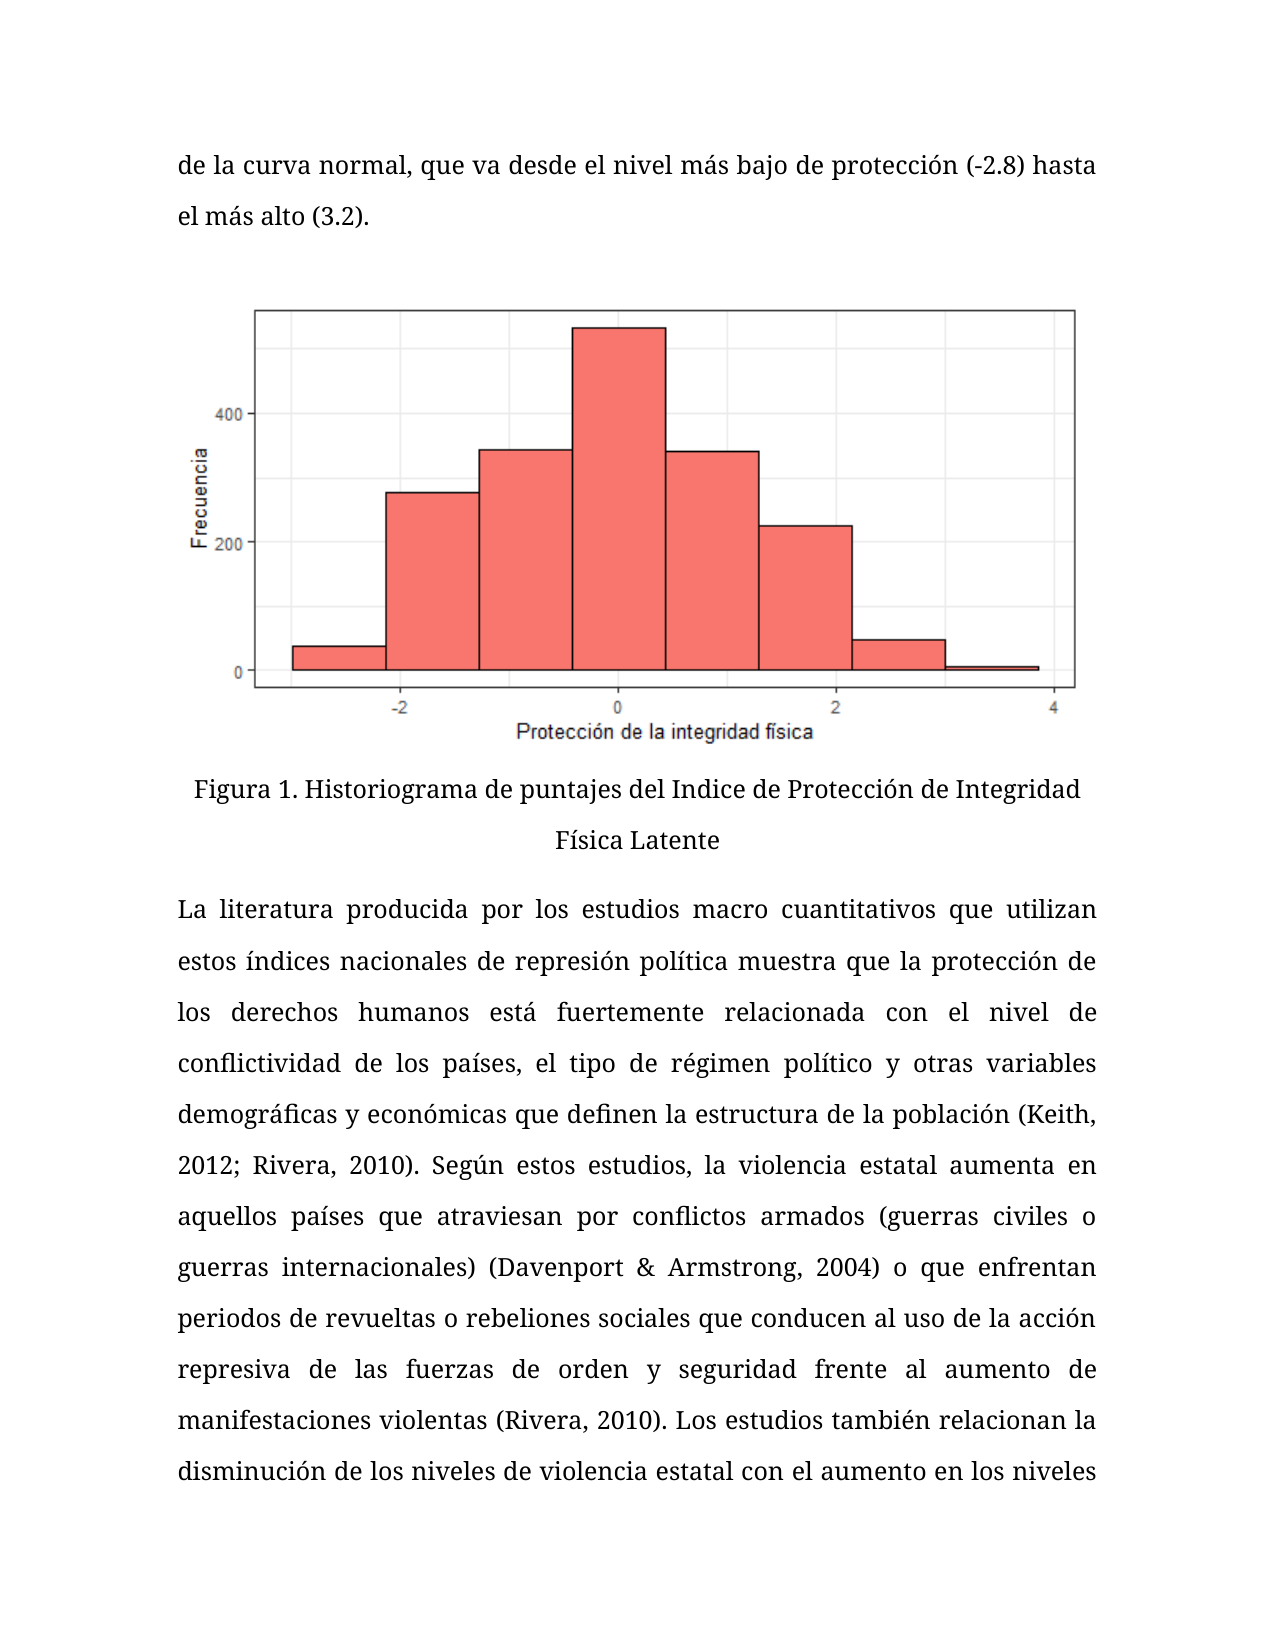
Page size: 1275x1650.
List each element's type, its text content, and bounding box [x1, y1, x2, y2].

picture [177, 299, 1087, 755]
text Figura 1. Historiograma de puntajes del Indice de Protección de Integridad Física Latente [177, 771, 1098, 856]
